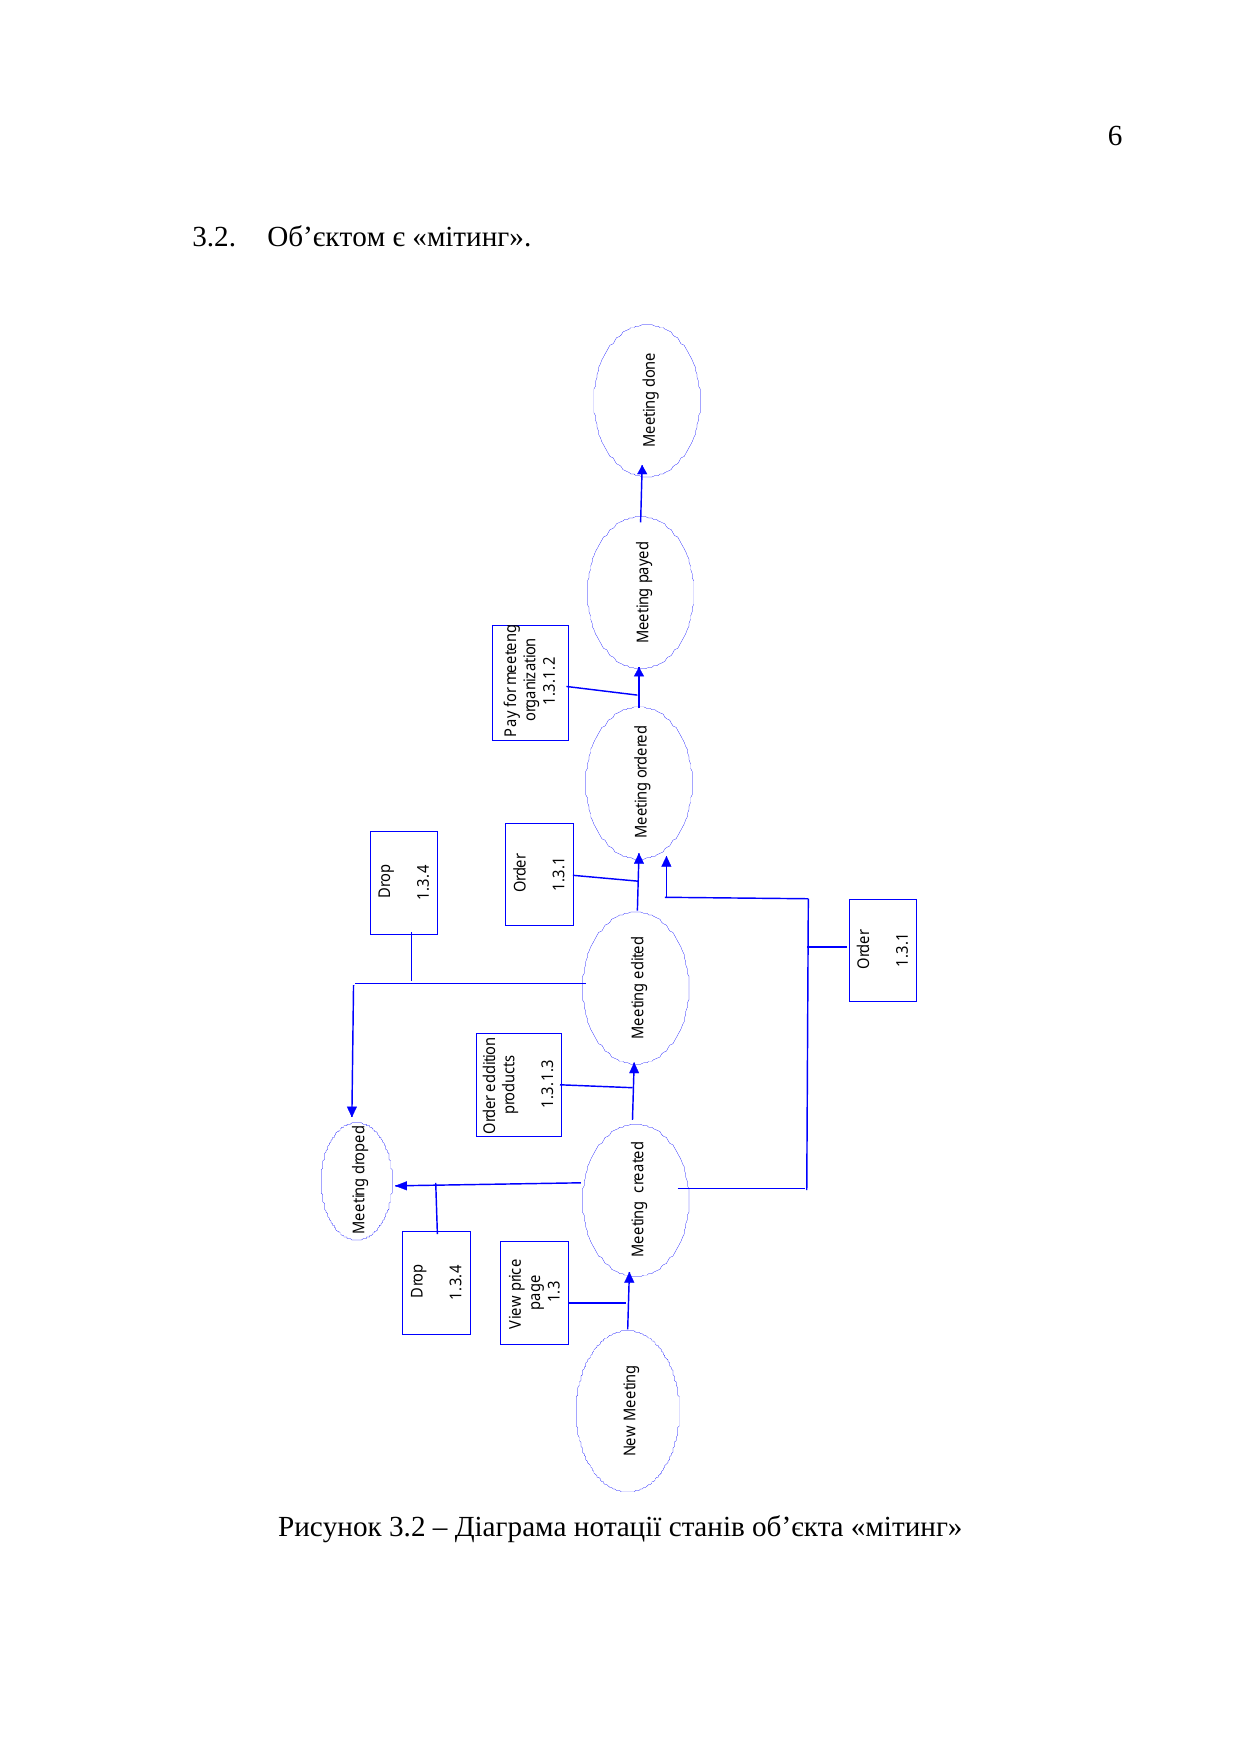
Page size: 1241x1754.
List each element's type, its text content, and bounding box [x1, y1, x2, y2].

subtitle Об’єктом є «мітинг». [192, 219, 1063, 252]
text Рисунок 3.2 – Діаграма нотації станів об’єкта «мітинг» [118, 1509, 1122, 1542]
